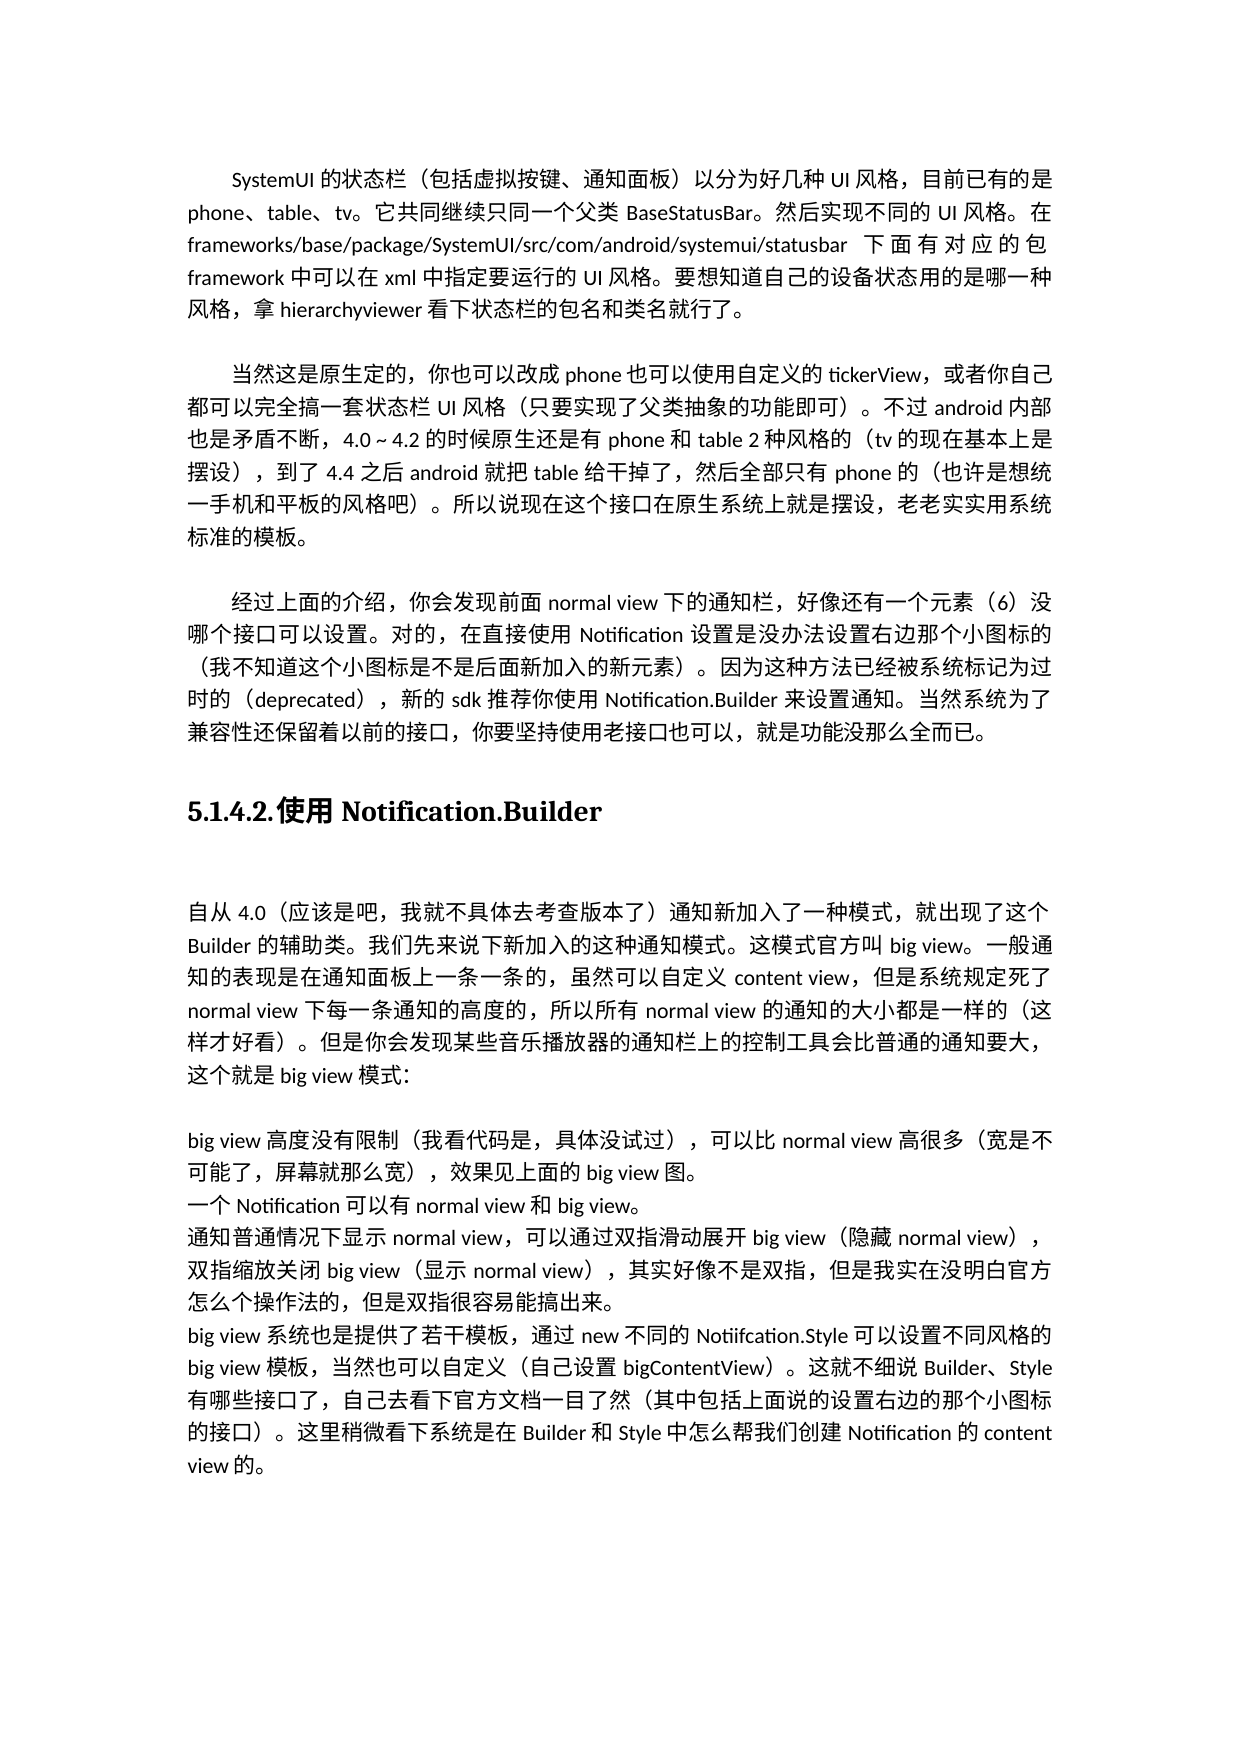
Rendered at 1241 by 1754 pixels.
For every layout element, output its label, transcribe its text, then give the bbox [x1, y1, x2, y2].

subtitle 使用 Notification.Builder [187, 776, 1053, 841]
text big view 高度没有限制（我看代码是，具体没试过），可以比 normal view 高很多（宽是不可能了，屏幕就那么宽），效果见上面的 big view 图。 [187, 1122, 1053, 1187]
list 当然这是原生定的，你也可以改成 phone 也可以使用自定义的 tickerView，或者你自己都可以完全搞一套状态栏 UI 风格（只要实现了父类抽象的功能即可）。不过 android 内部也是矛盾不断，4.0 ~ 4.2 的时候原生还是有 phone 和 table 2种风格的（tv 的现在基本上是摆设），到了 4.4 之后 android 就把 table 给干掉了，然后全部只有 phone 的（也许是想统一手机和平板的风格吧）。所以说现在这个接口在原生系统上就是摆设，老老实实用系统标准的模板。 [187, 357, 1053, 552]
text 一个 Notification 可以有 normal view 和 big view。 [187, 1187, 1053, 1220]
text 通知普通情况下显示 normal view，可以通过双指滑动展开 big view（隐藏 normal view），双指缩放关闭 big view（显示 normal view），其实好像不是双指，但是我实在没明白官方怎么个操作法的，但是双指很容易能搞出来。 [187, 1220, 1053, 1317]
list 经过上面的介绍，你会发现前面 normal view 下的通知栏，好像还有一个元素（6）没哪个接口可以设置。对的，在直接使用 Notification 设置是没办法设置右边那个小图标的（我不知道这个小图标是不是后面新加入的新元素）。因为这种方法已经被系统标记为过时的（deprecated），新的 sdk 推荐你使用 Notification.Builder 来设置通知。当然系统为了兼容性还保留着以前的接口，你要坚持使用老接口也可以，就是功能没那么全而已。 [187, 584, 1053, 747]
text 自从 4.0（应该是吧，我就不具体去考查版本了）通知新加入了一种模式，就出现了这个 Builder 的辅助类。我们先来说下新加入的这种通知模式。这模式官方叫 big view。一般通知的表现是在通知面板上一条一条的，虽然可以自定义 content view，但是系统规定死了 normal view 下每一条通知的高度的，所以所有 normal view 的通知的大小都是一样的（这样才好看）。但是你会发现某些音乐播放器的通知栏上的控制工具会比普通的通知要大，这个就是 big view 模式： [187, 895, 1053, 1090]
text big view 系统也是提供了若干模板，通过 new 不同的 Notiifcation.Style 可以设置不同风格的 big view 模板，当然也可以自定义（自己设置 bigContentView）。这就不细说 Builder、Style 有哪些接口了，自己去看下官方文档一目了然（其中包括上面说的设置右边的那个小图标的接口）。这里稍微看下系统是在 Builder 和 Style 中怎么帮我们创建 Notification 的 content view 的。 [187, 1317, 1053, 1480]
